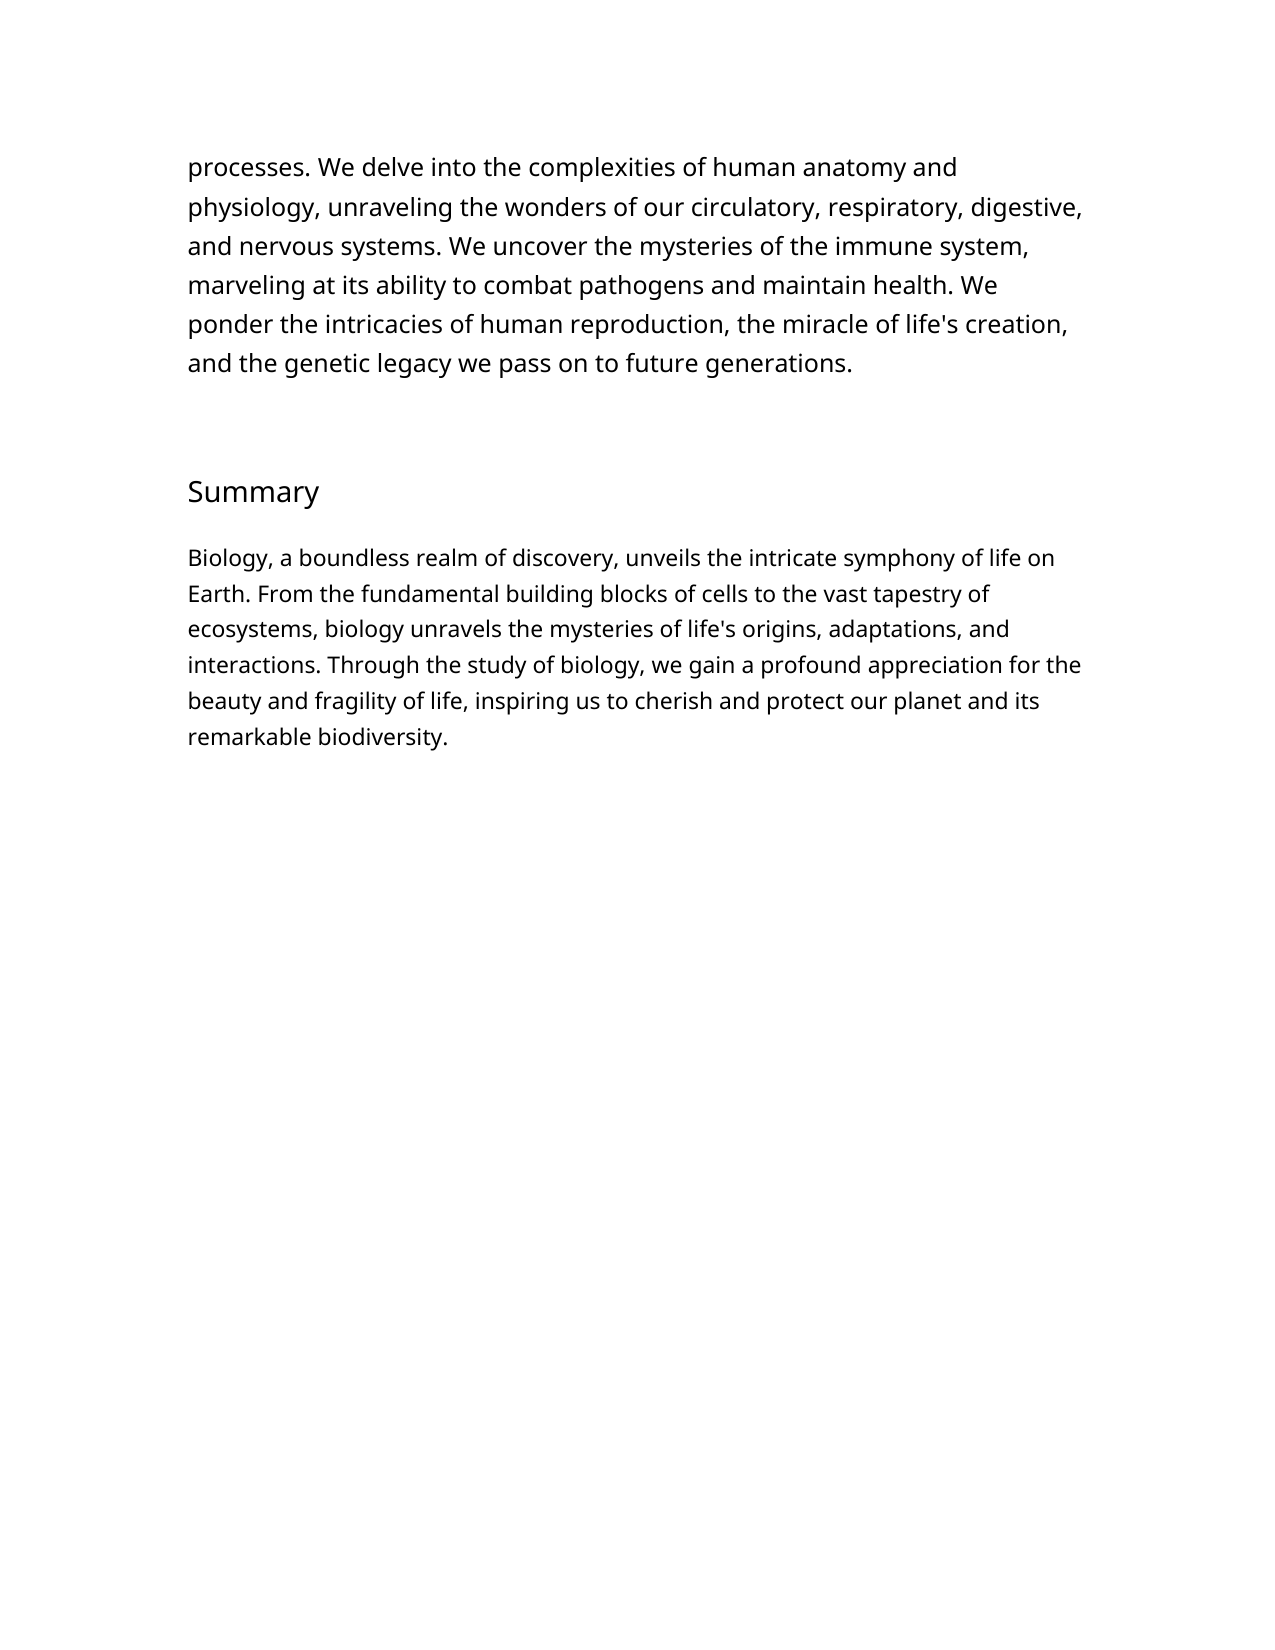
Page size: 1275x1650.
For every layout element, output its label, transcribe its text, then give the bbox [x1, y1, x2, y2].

text Summary [187, 471, 1087, 511]
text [187, 150, 1087, 380]
text Biology, a boundless realm of discovery, unveils the intricate symphony of life on Earth. From the fundamental building blocks of cells to the vast tapestry of ecosystems, biology unravels the mysteries of life's origins, adaptations, and interactions. Through the study of biology, we gain a profound appreciation for the beauty and fragility of life, inspiring us to cherish and protect our planet and its remarkable biodiversity. [187, 542, 1087, 752]
